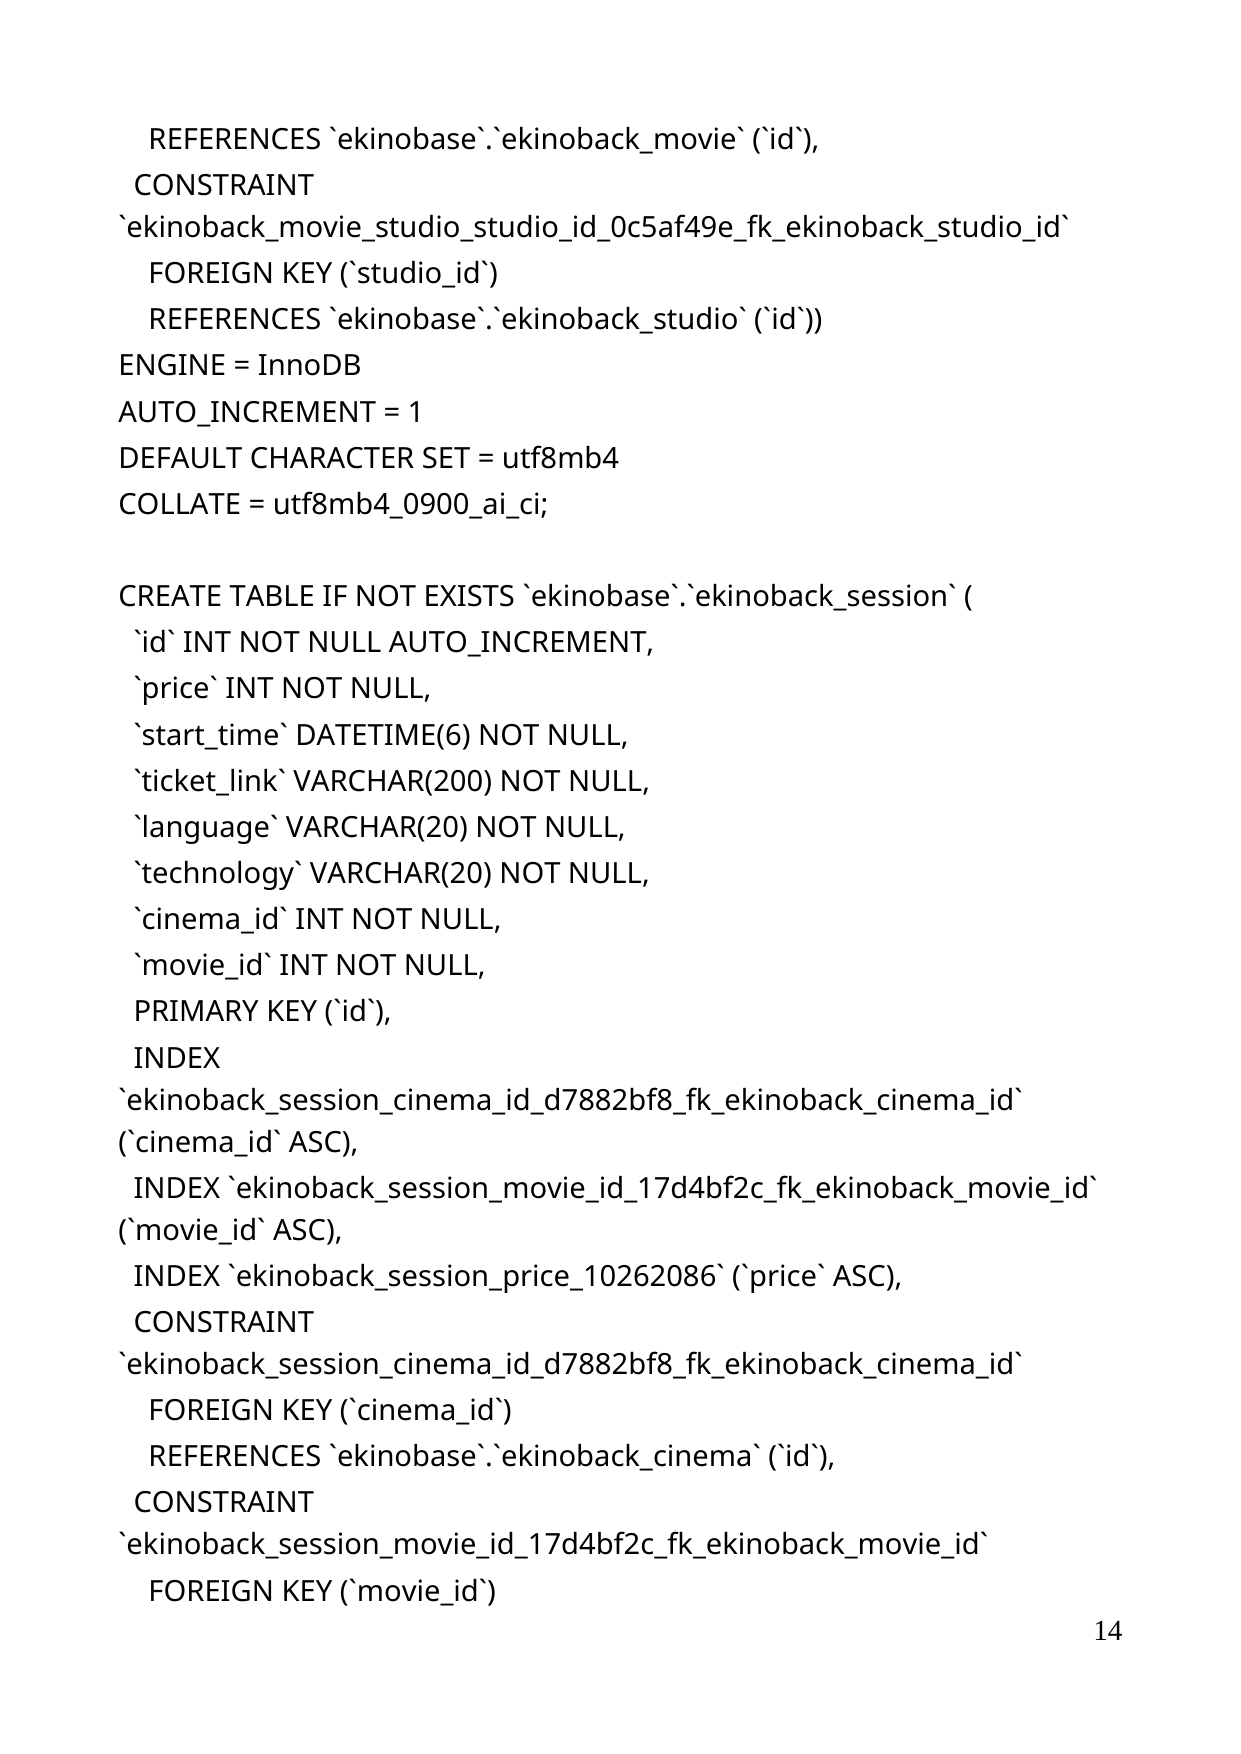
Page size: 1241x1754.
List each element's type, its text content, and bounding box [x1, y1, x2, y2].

text `id` INT NOT NULL AUTO_INCREMENT, [118, 622, 1122, 661]
text REFERENCES `ekinobase`.`ekinoback_movie` (`id`), [118, 118, 1122, 158]
text `technology` VARCHAR(20) NOT NULL, [118, 852, 1122, 892]
text CONSTRAINT `ekinoback_session_movie_id_17d4bf2c_fk_ekinoback_movie_id` [118, 1482, 1122, 1563]
text AUTO_INCREMENT = 1 [118, 391, 1122, 431]
text INDEX `ekinoback_session_movie_id_17d4bf2c_fk_ekinoback_movie_id` (`movie_id` ASC), [118, 1167, 1122, 1249]
text `cinema_id` INT NOT NULL, [118, 898, 1122, 938]
text `movie_id` INT NOT NULL, [118, 944, 1122, 984]
text FOREIGN KEY (`movie_id`) [118, 1570, 1122, 1609]
text FOREIGN KEY (`studio_id`) [118, 252, 1122, 292]
text `start_time` DATETIME(6) NOT NULL, [118, 714, 1122, 753]
text COLLATE = utf8mb4_0900_ai_ci; [118, 483, 1122, 523]
text DEFAULT CHARACTER SET = utf8mb4 [118, 437, 1122, 477]
text REFERENCES `ekinobase`.`ekinoback_cinema` (`id`), [118, 1436, 1122, 1475]
text CREATE TABLE IF NOT EXISTS `ekinobase`.`ekinoback_session` ( [118, 575, 1122, 615]
text `price` INT NOT NULL, [118, 668, 1122, 707]
text FOREIGN KEY (`cinema_id`) [118, 1389, 1122, 1429]
text INDEX `ekinoback_session_price_10262086` (`price` ASC), [118, 1255, 1122, 1295]
text `ticket_link` VARCHAR(200) NOT NULL, [118, 760, 1122, 800]
text `language` VARCHAR(20) NOT NULL, [118, 806, 1122, 846]
text PRIMARY KEY (`id`), [118, 991, 1122, 1030]
text REFERENCES `ekinobase`.`ekinoback_studio` (`id`)) [118, 298, 1122, 338]
text ENGINE = InnoDB [118, 345, 1122, 384]
text INDEX `ekinoback_session_cinema_id_d7882bf8_fk_ekinoback_cinema_id` (`cinema_id` ASC), [118, 1037, 1122, 1161]
text CONSTRAINT `ekinoback_movie_studio_studio_id_0c5af49e_fk_ekinoback_studio_id` [118, 164, 1122, 246]
text CONSTRAINT `ekinoback_session_cinema_id_d7882bf8_fk_ekinoback_cinema_id` [118, 1301, 1122, 1383]
